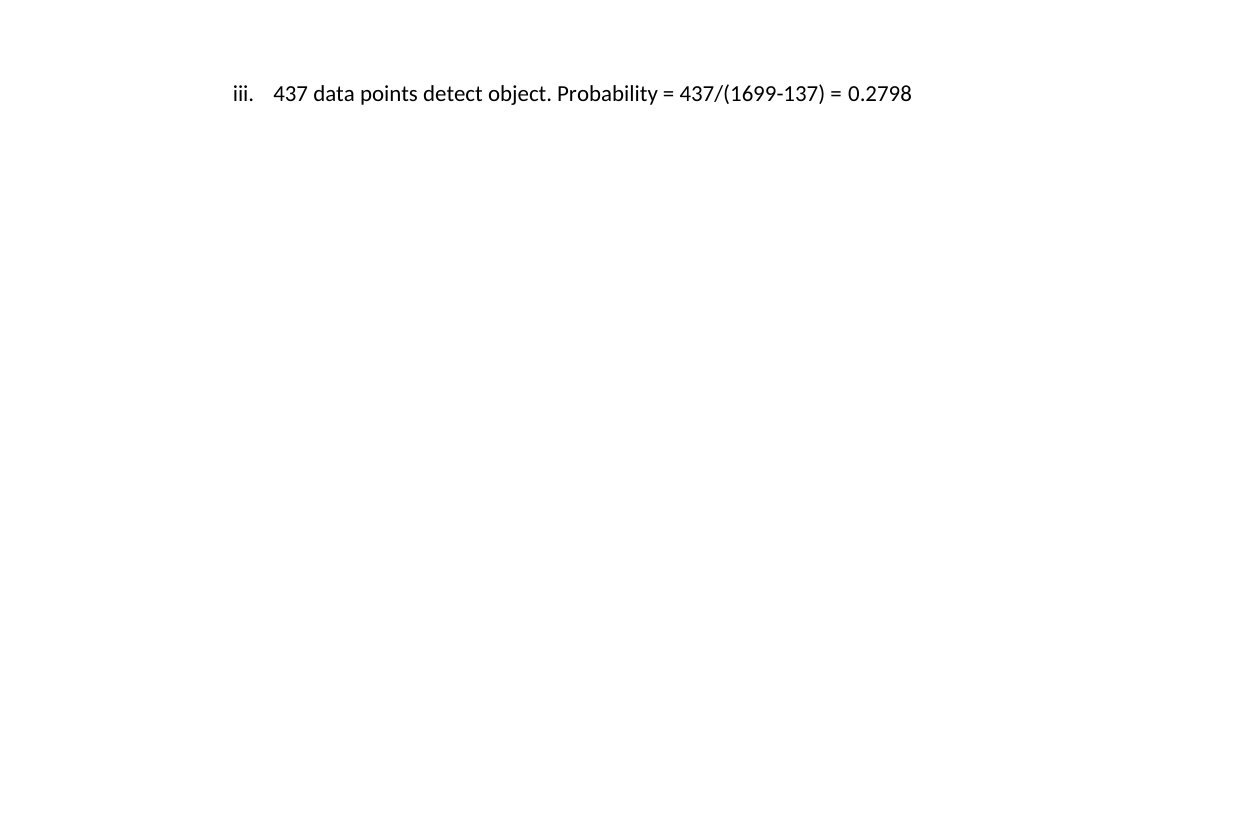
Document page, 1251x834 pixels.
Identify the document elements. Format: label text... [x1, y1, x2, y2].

list 437 data points detect object. Probability = 437/(1699-137) = 0.2798 [233, 79, 1210, 107]
